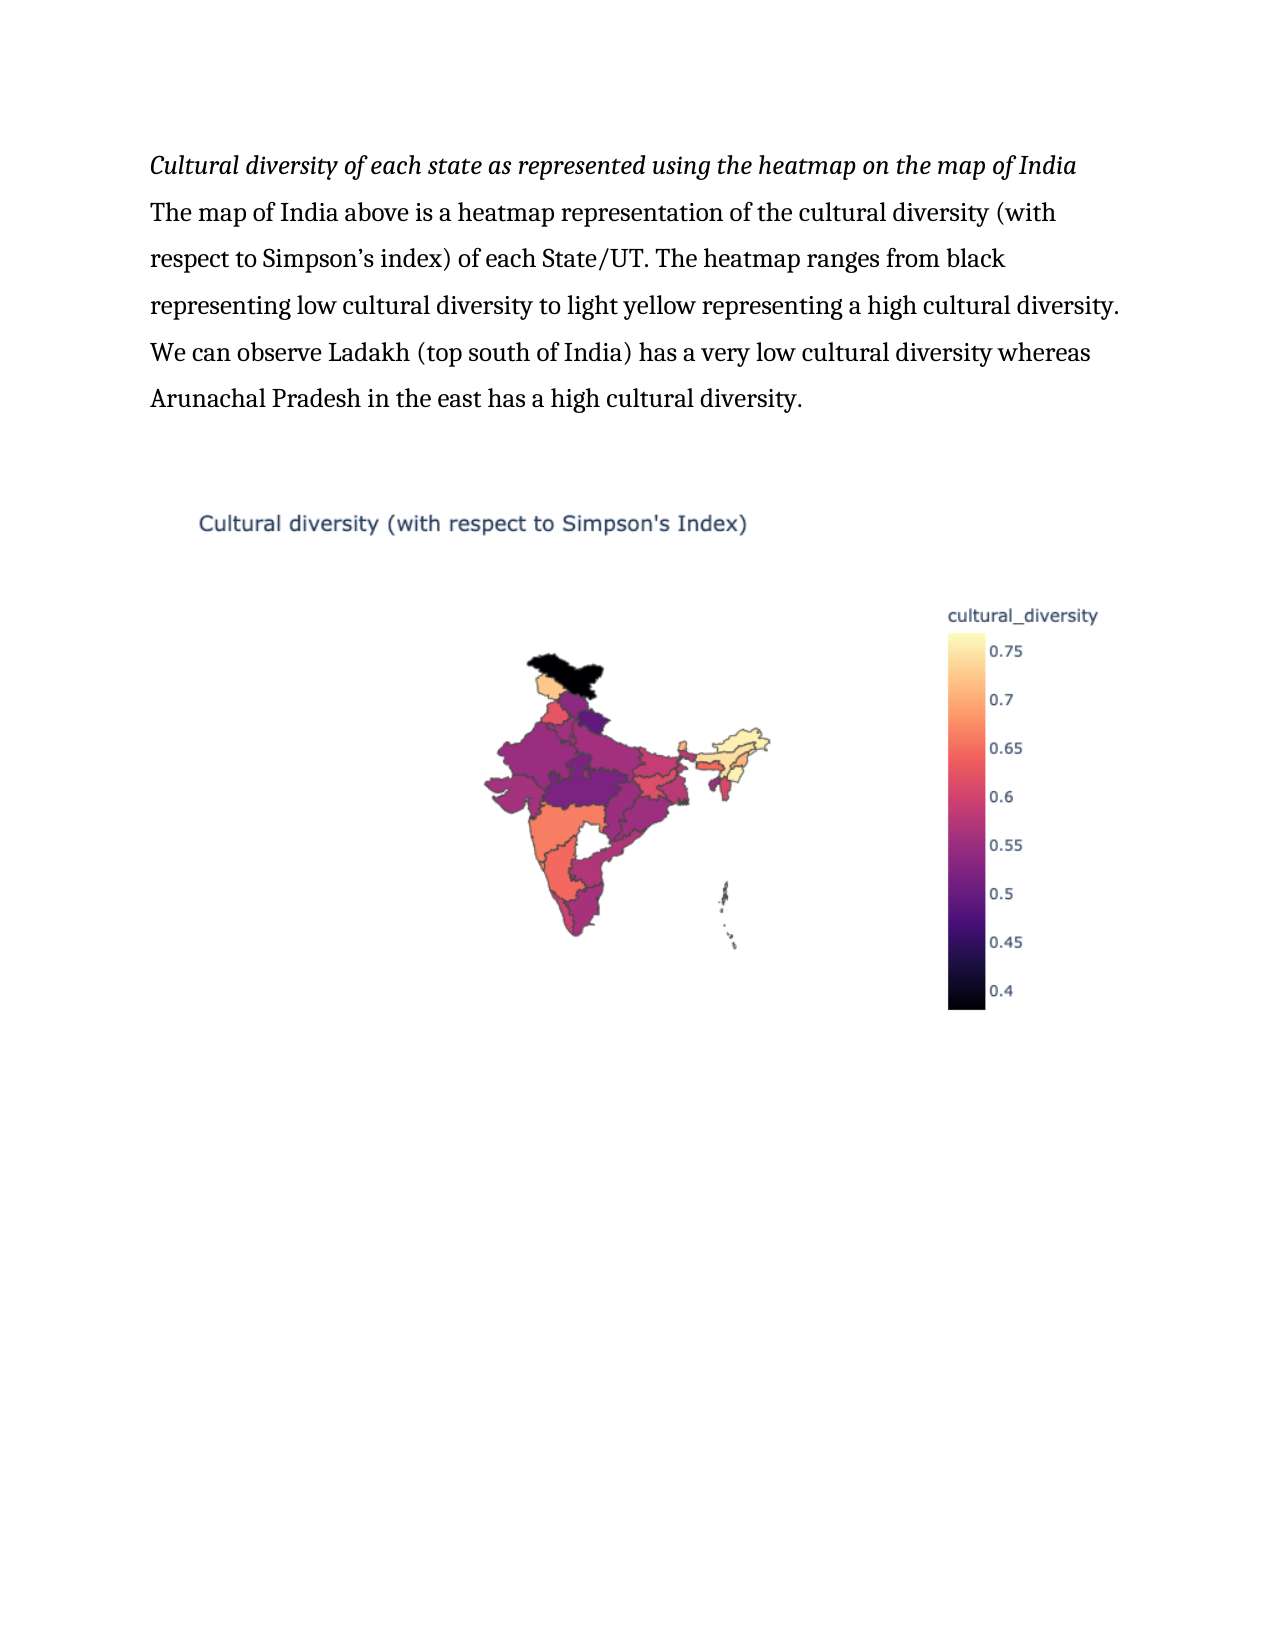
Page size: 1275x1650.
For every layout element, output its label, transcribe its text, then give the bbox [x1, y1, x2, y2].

text The map of India above is a heatmap representation of the cultural diversity (with respect to Simpson’s index) of each State/UT. The heatmap ranges from black representing low cultural diversity to light yellow representing a high cultural diversity. We can observe Ladakh (top south of India) has a very low cultural diversity whereas Arunachal Pradesh in the east has a high cultural diversity. [150, 197, 1125, 414]
text Cultural diversity of each state as represented using the heatmap on the map of India [150, 150, 1125, 181]
picture [150, 469, 1125, 1122]
